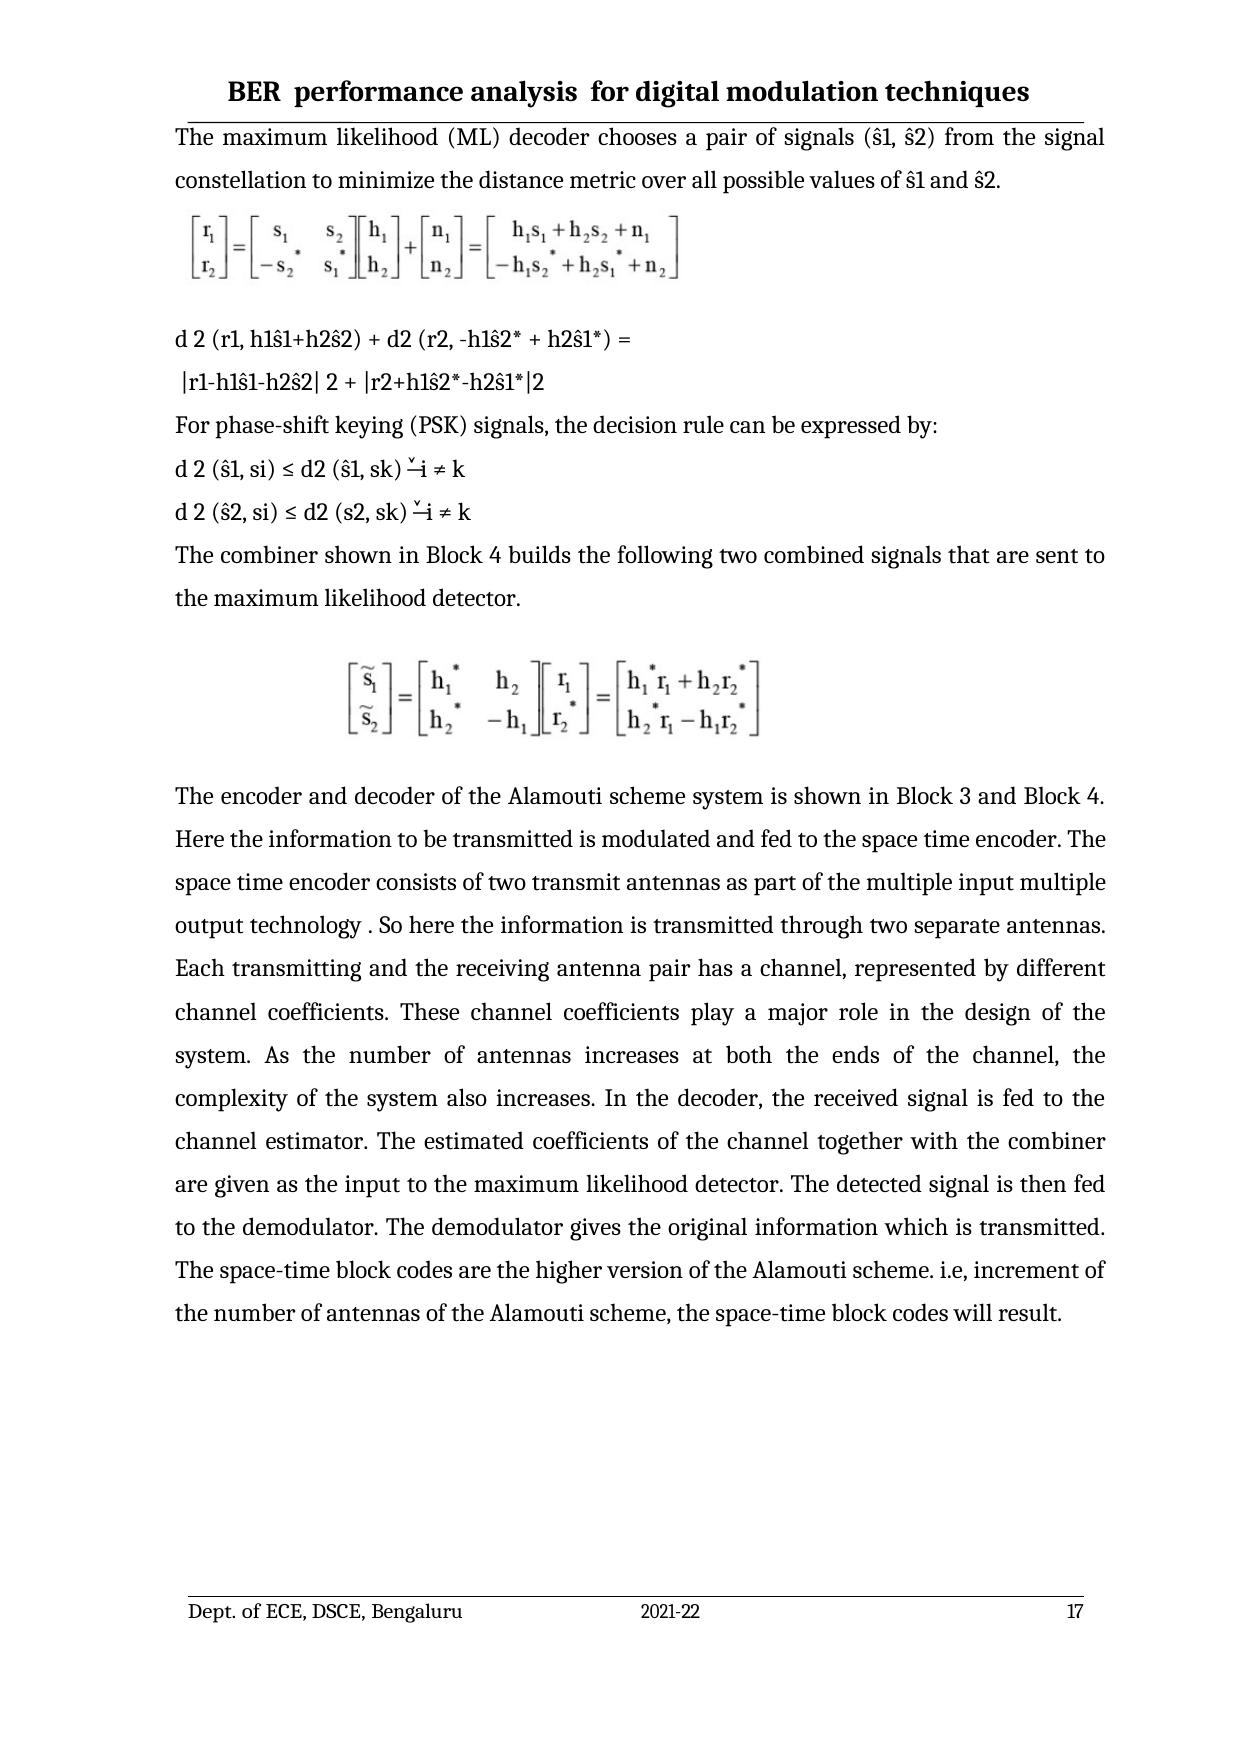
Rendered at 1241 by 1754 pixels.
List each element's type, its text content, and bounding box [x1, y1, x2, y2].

text The maximum likelihood (ML) decoder chooses a pair of signals (ŝ1, ŝ2) from the signal constellation to minimize the distance metric over all possible values of ŝ1 and ŝ2. [175, 123, 1107, 195]
text |r1-h1ŝ1-h2ŝ2| 2 + |r2+h1ŝ2*-h2ŝ1*|2 [175, 368, 1107, 397]
text d 2 (ŝ1, si) ≤ d2 (ŝ1, sk) ˅̶ i ≠ k [175, 454, 1107, 483]
picture [185, 200, 684, 297]
picture [345, 655, 775, 744]
text The encoder and decoder of the Alamouti scheme system is shown in Block 3 and Block 4. Here the information to be transmitted is modulated and fed to the space time encoder. The space time encoder consists of two transmit antennas as part of the multiple input multiple output technology . So here the information is transmitted through two separate antennas. Each transmitting and the receiving antenna pair has a channel, represented by different channel coefficients. These channel coefficients play a major role in the design of the system. As the number of antennas increases at both the ends of the channel, the complexity of the system also increases. In the decoder, the received signal is fed to the channel estimator. The estimated coefficients of the channel together with the combiner are given as the input to the maximum likelihood detector. The detected signal is then fed to the demodulator. The demodulator gives the original information which is transmitted. The space-time block codes are the higher version of the Alamouti scheme. i.e, increment of the number of antennas of the Alamouti scheme, the space-time block codes will result. [175, 782, 1107, 1328]
text The combiner shown in Block 4 builds the following two combined signals that are sent to the maximum likelihood detector. [175, 541, 1107, 613]
text For phase-shift keying (PSK) signals, the decision rule can be expressed by: [175, 411, 1107, 440]
text d 2 (ŝ2, si) ≤ d2 (s2, sk) ˅̶ i ≠ k [175, 498, 1107, 526]
